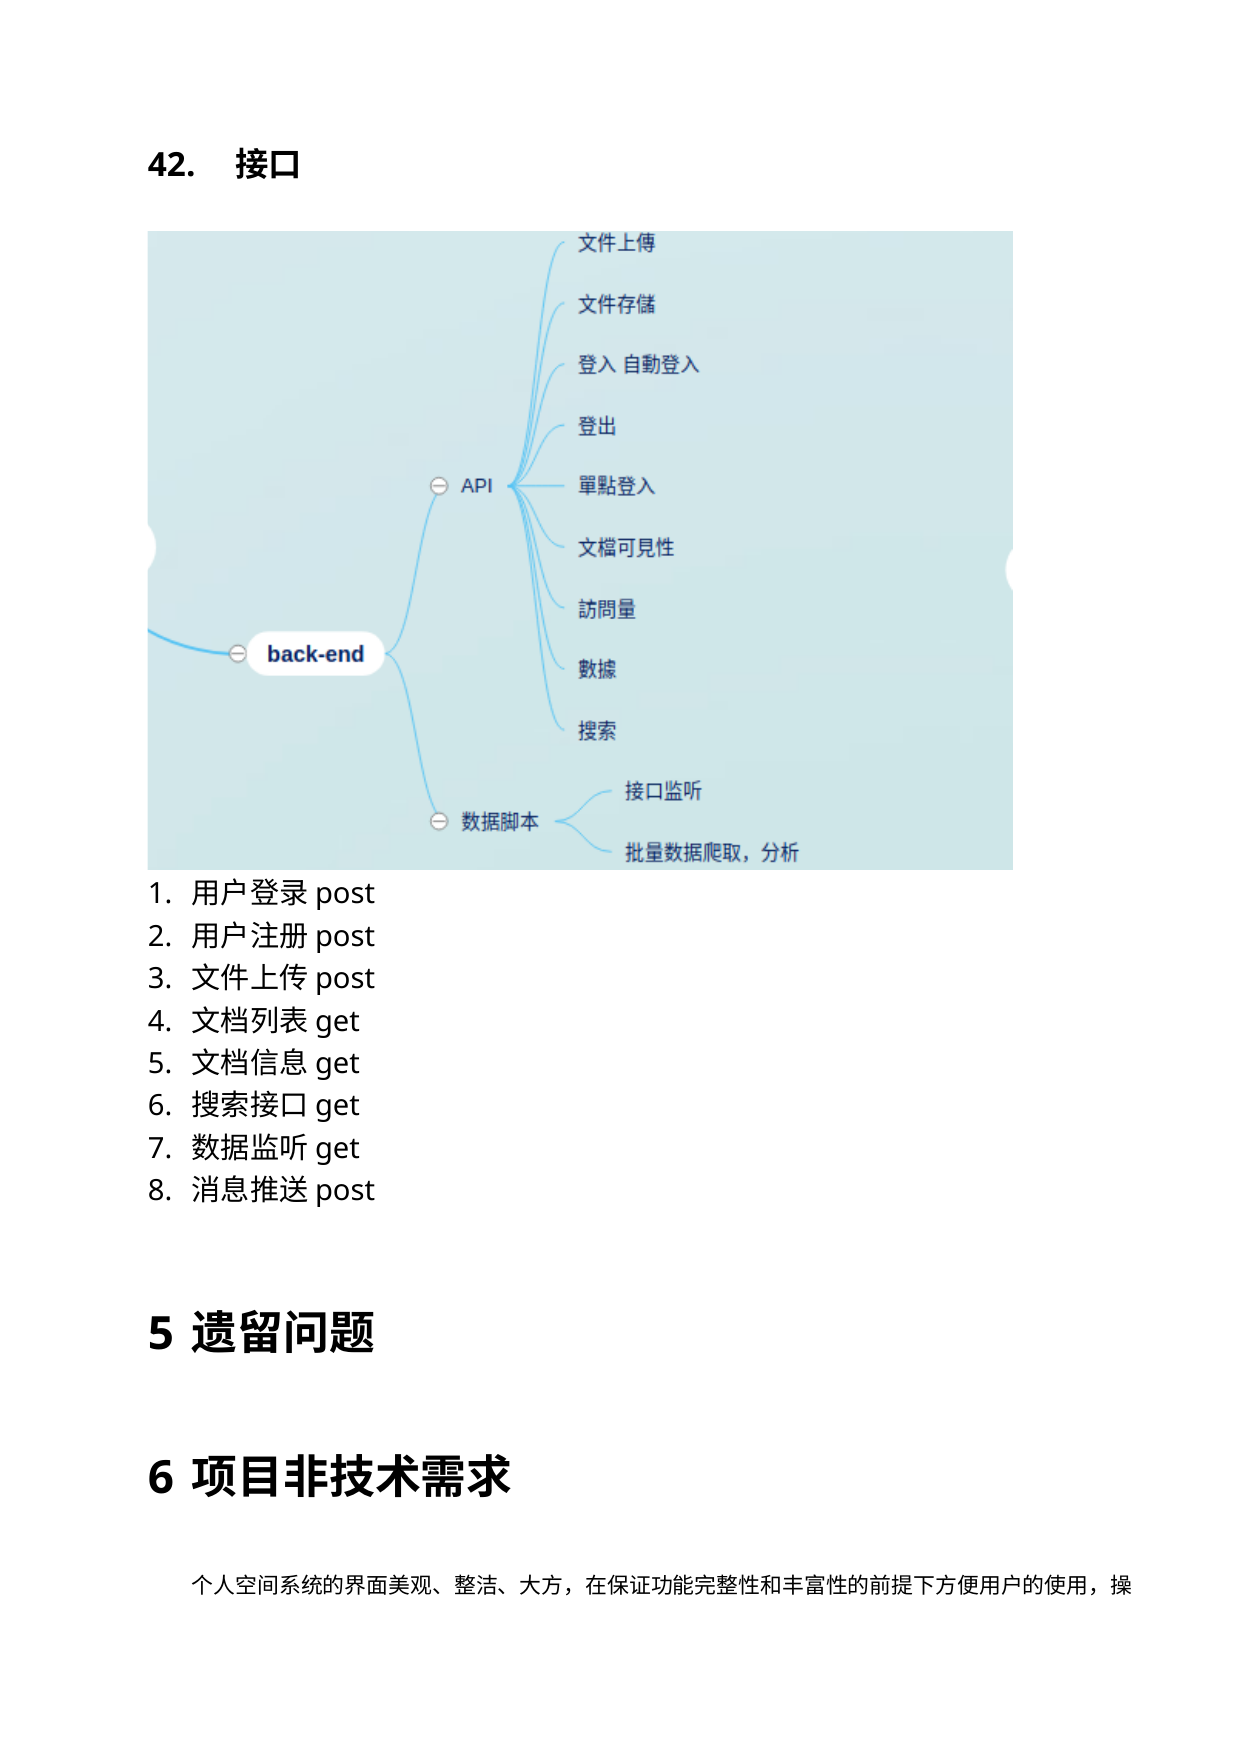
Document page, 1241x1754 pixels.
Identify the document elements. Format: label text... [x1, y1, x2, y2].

subtitle 遗留问题 [148, 1281, 1152, 1379]
list 消息推送 post [148, 1167, 1152, 1209]
list 用户注册 post [148, 912, 1152, 955]
list 文档信息 get [148, 1039, 1152, 1082]
list 搜索接口 get [148, 1082, 1152, 1124]
subtitle 项目非技术需求 [148, 1424, 1152, 1522]
list 文档列表 get [148, 997, 1152, 1039]
list 文件上传 post [148, 955, 1152, 997]
subtitle 接口 [148, 129, 1152, 194]
list 用户登录 post [148, 870, 1152, 912]
list 数据监听 get [148, 1124, 1152, 1167]
picture [147, 231, 1013, 870]
